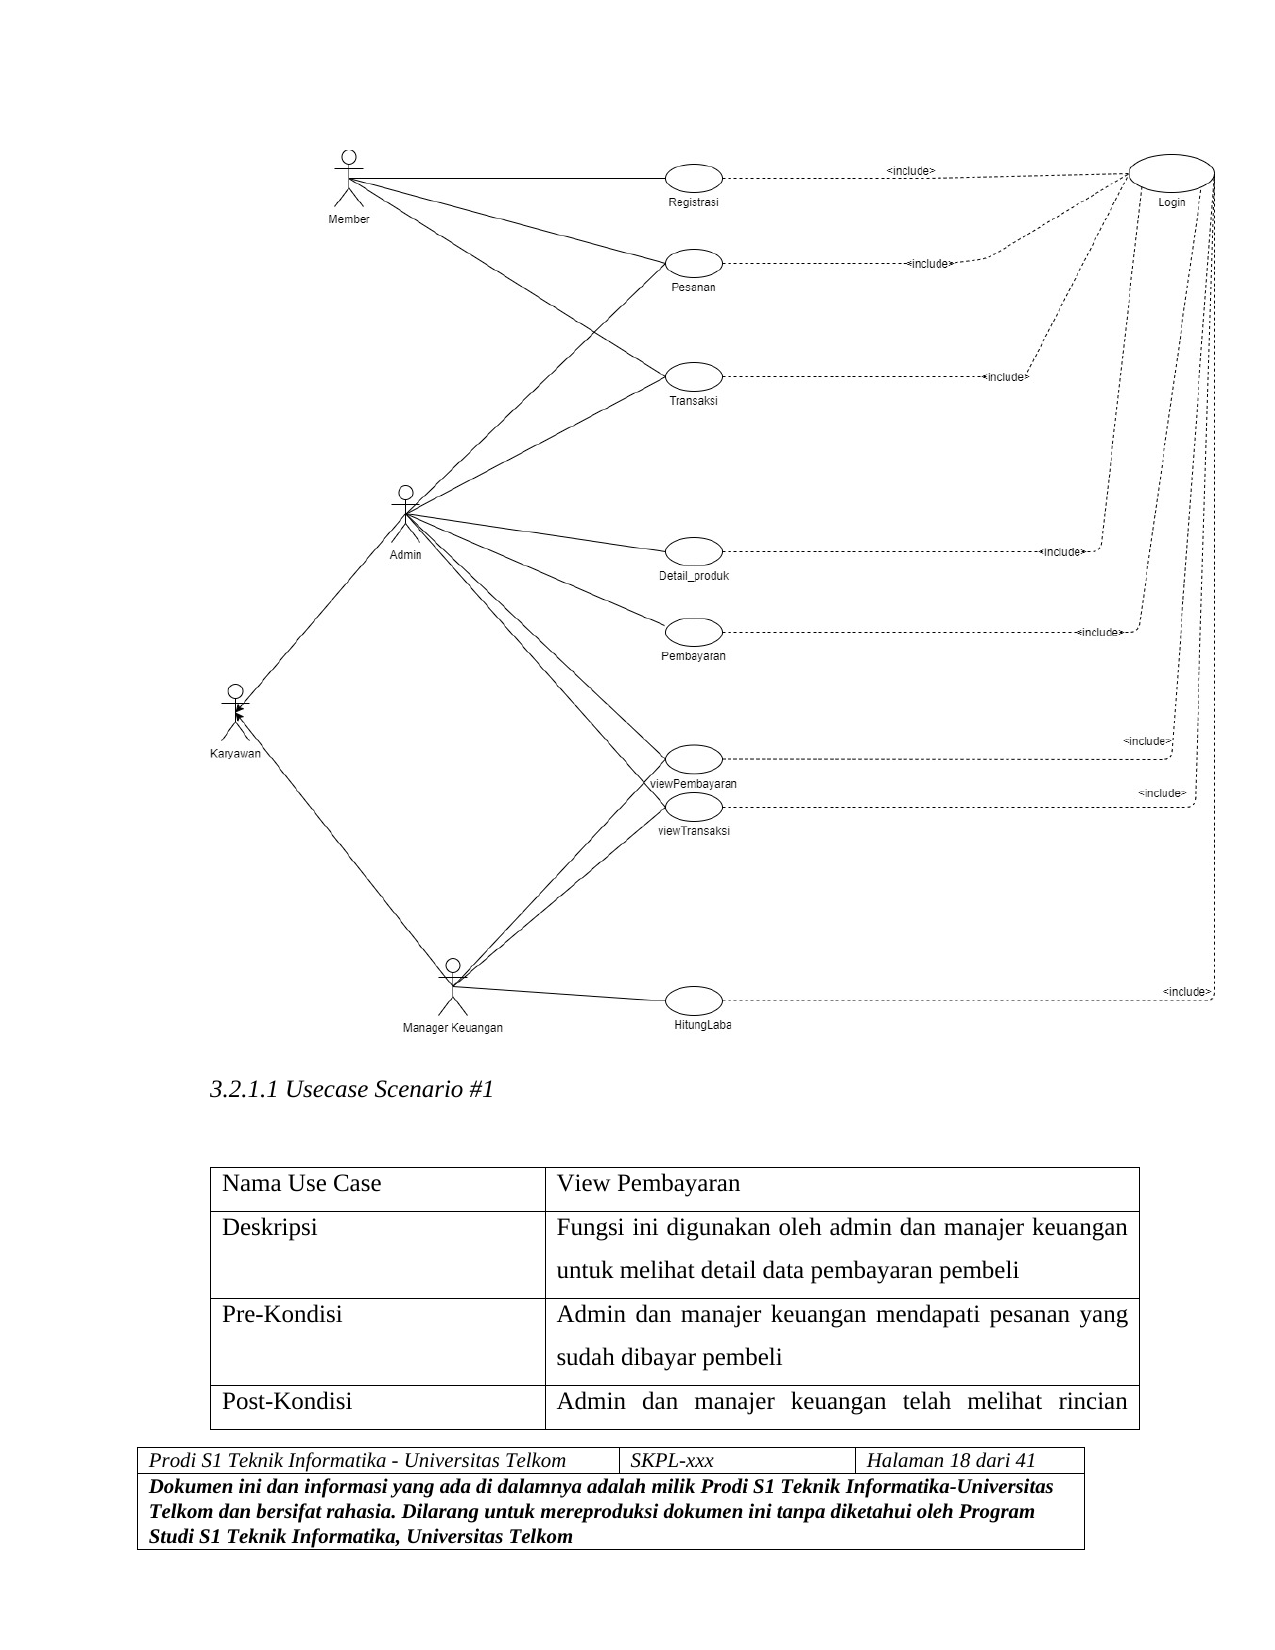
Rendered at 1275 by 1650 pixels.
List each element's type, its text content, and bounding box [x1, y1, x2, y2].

subtitle Usecase Scenario #1 [210, 1074, 1140, 1103]
picture [210, 150, 1215, 1035]
table_cell Admin dan manajer keuangan mendapati pesanan yang sudah dibayar pembeli [546, 1299, 1139, 1385]
table_header Nama Use Case [211, 1168, 545, 1211]
table_header View Pembayaran [546, 1168, 1139, 1211]
table_cell Post-Kondisi [211, 1386, 545, 1429]
table_cell Deskripsi [211, 1212, 545, 1298]
table_cell Fungsi ini digunakan oleh admin dan manajer keuangan untuk melihat detail data pembayaran pembeli [546, 1212, 1139, 1298]
table_cell Pre-Kondisi [211, 1299, 545, 1385]
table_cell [546, 1386, 1139, 1429]
